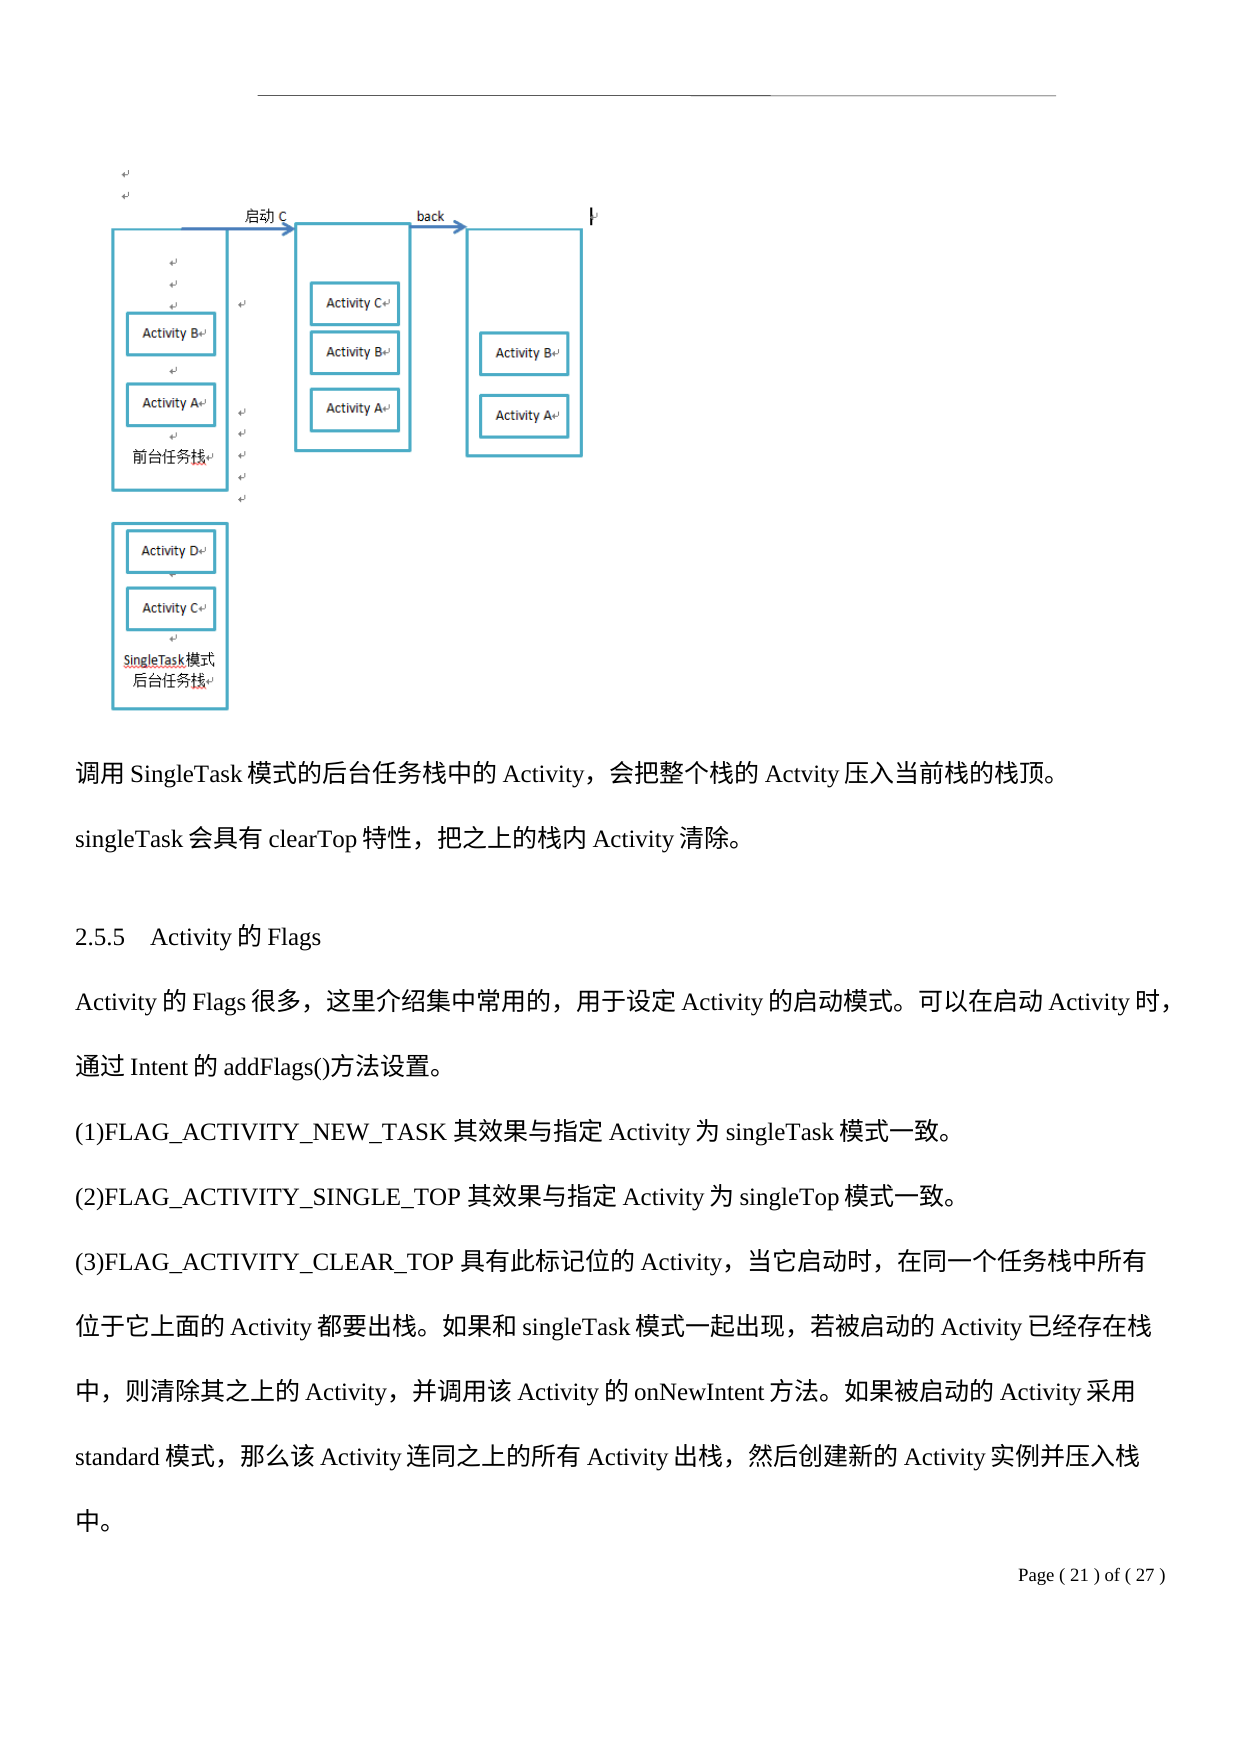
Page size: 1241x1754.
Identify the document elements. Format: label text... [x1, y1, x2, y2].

text (2)FLAG_ACTIVITY_SINGLE_TOP 其效果与指定Activity为singleTop模式一致。 [75, 1162, 1165, 1227]
picture [75, 169, 692, 725]
text (3)FLAG_ACTIVITY_CLEAR_TOP 具有此标记位的Activity，当它启动时，在同一个任务栈中所有位于它上面的Activity都要出栈。如果和singleTask模式一起出现，若被启动的Activity已经存在栈中，则清除其之上的Activity，并调用该Activity的onNewIntent方法。如果被启动的Activity采用standard模式，那么该Activity连同之上的所有Activity出栈，然后创建新的Activity实例并压入栈中。 [75, 1227, 1165, 1552]
text Activity的Flags很多，这里介绍集中常用的，用于设定Activity的启动模式。可以在启动Activity时，通过Intent的addFlags()方法设置。 [75, 967, 1165, 1097]
text (1)FLAG_ACTIVITY_NEW_TASK 其效果与指定Activity为singleTask模式一致。 [75, 1097, 1165, 1162]
text 调用SingleTask模式的后台任务栈中的Activity，会把整个栈的Actvity压入当前栈的栈顶。singleTask会具有clearTop特性，把之上的栈内Activity清除。 [75, 739, 1165, 869]
subtitle Activity的Flags [75, 902, 1165, 967]
